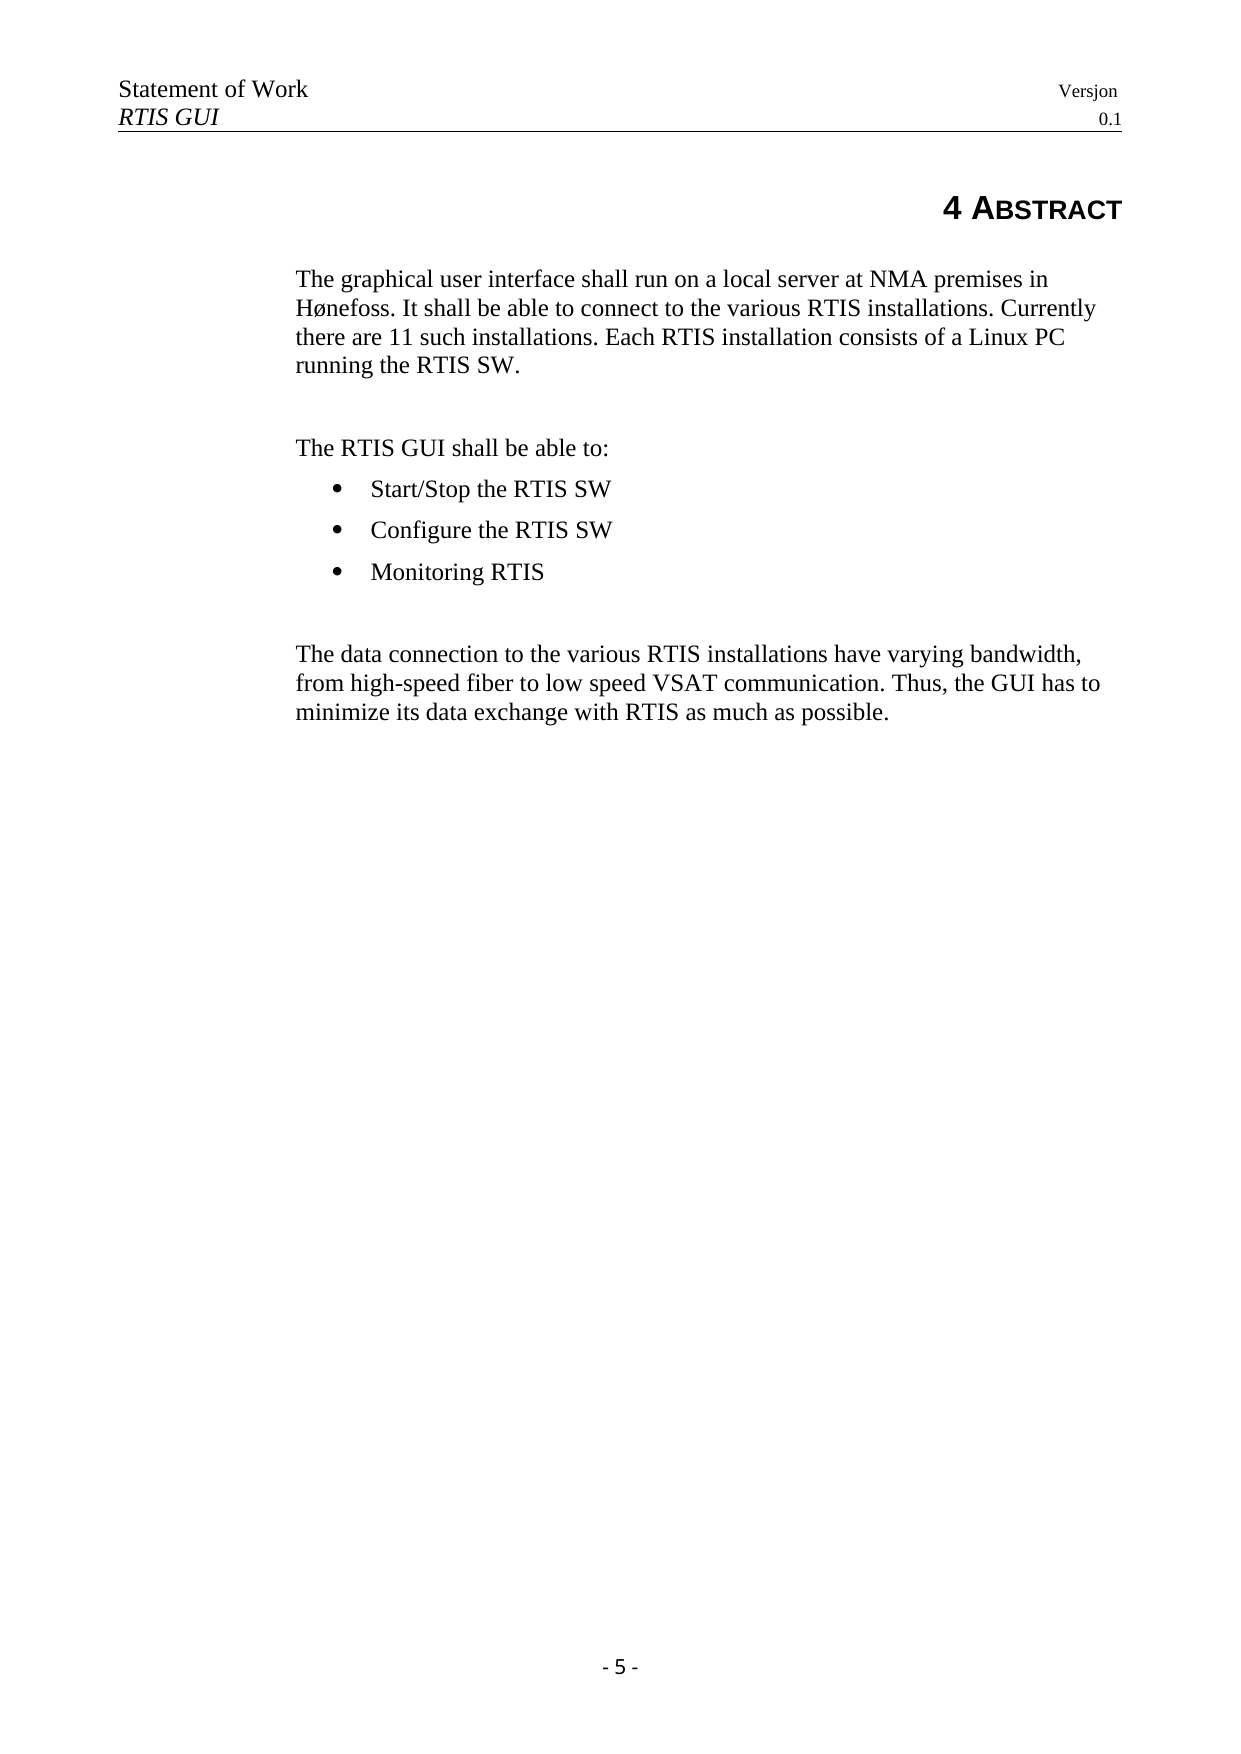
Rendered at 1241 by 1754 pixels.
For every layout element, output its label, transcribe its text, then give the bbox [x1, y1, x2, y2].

list Monitoring RTIS [333, 557, 1122, 585]
text The graphical user interface shall run on a local server at NMA premises in Hønefoss. It shall be able to connect to the various RTIS installations. Currently there are 11 such installations. Each RTIS installation consists of a Linux PC running the RTIS SW. [295, 264, 1122, 379]
text The data connection to the various RTIS installations have varying bandwidth, from high-speed fiber to low speed VSAT communication. Thus, the GUI has to minimize its data exchange with RTIS as much as possible. [295, 639, 1122, 725]
list Start/Stop the RTIS SW [333, 474, 1122, 503]
subtitle Abstract [118, 188, 1122, 227]
text The RTIS GUI shall be able to: [295, 433, 1122, 462]
list Configure the RTIS SW [333, 515, 1122, 544]
